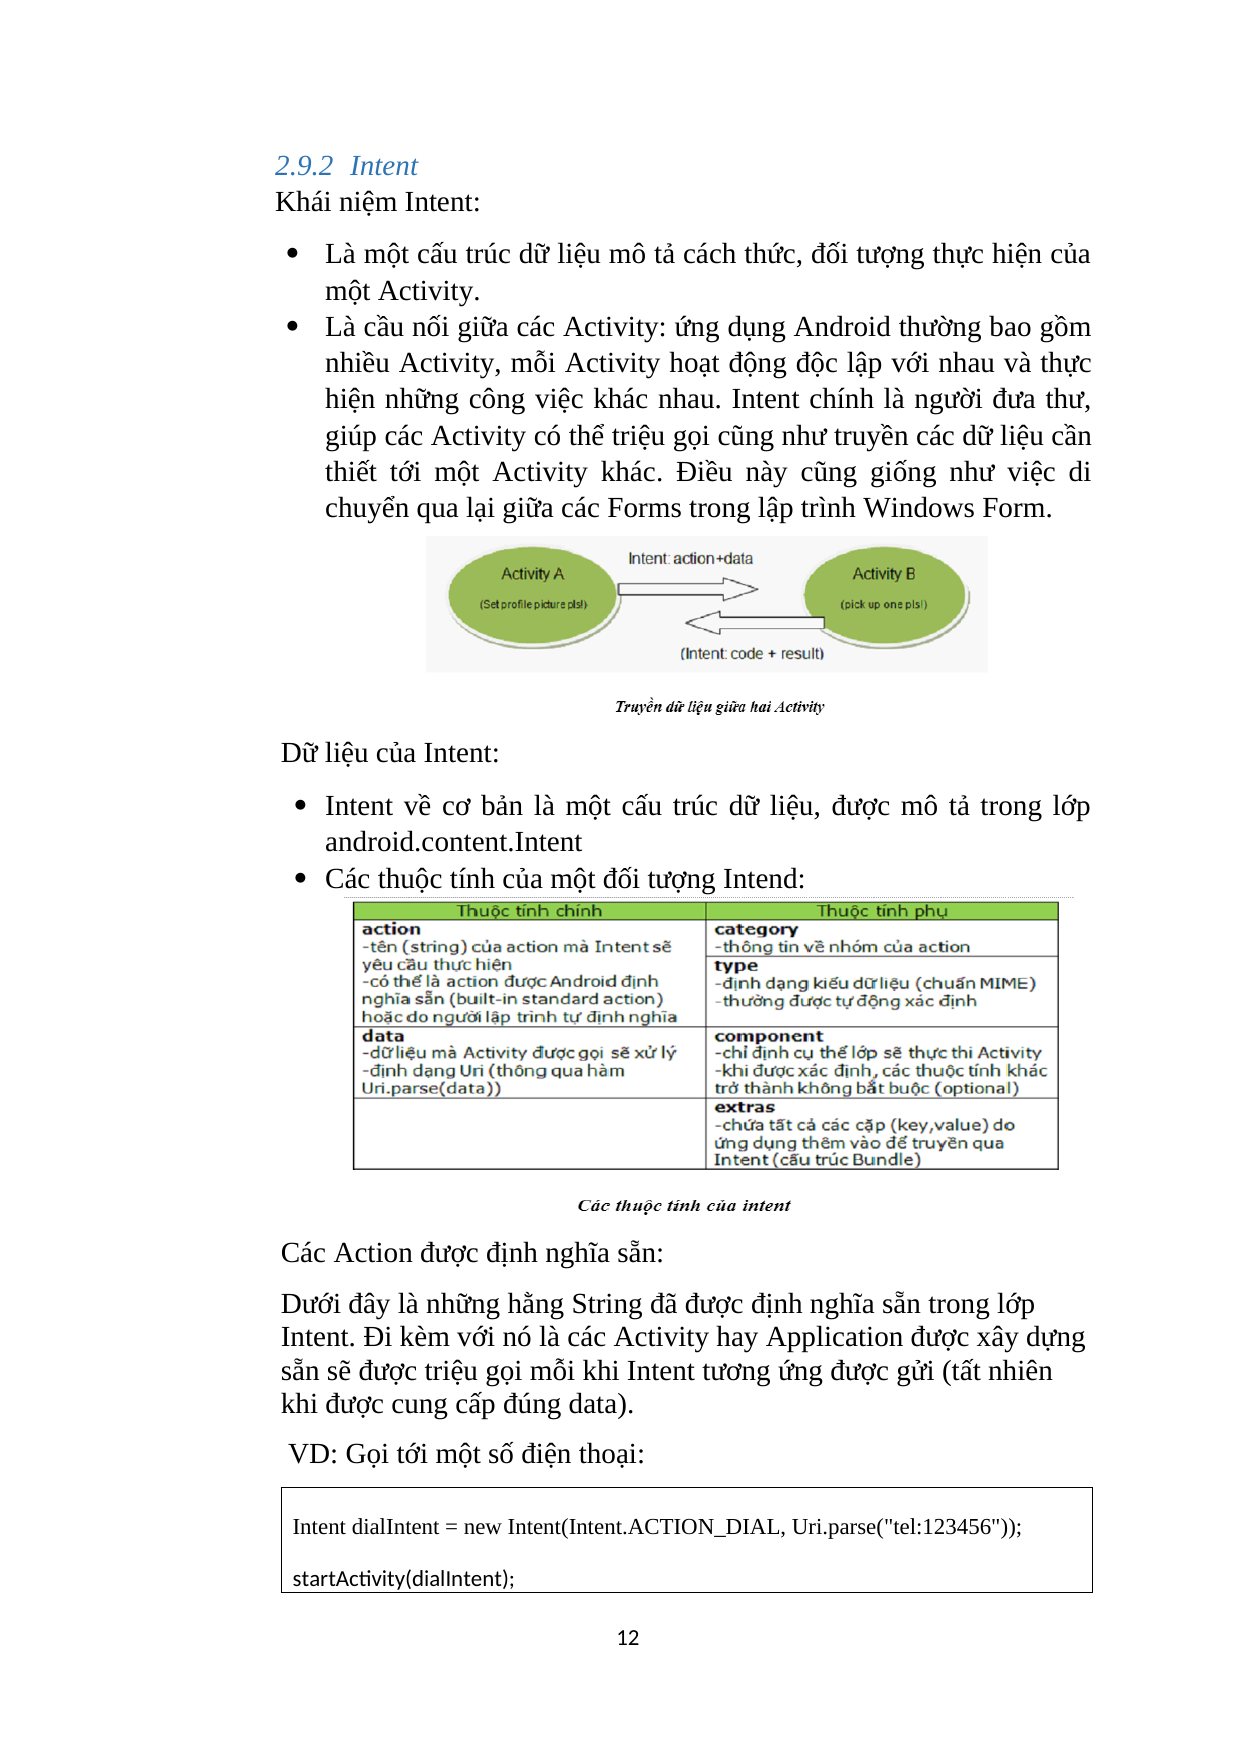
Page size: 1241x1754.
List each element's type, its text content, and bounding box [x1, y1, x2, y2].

text Khái niệm Intent: [275, 184, 1092, 217]
list Intent về cơ bản là một cấu trúc dữ liệu, được mô tả trong lớp android.content.Intent [295, 788, 1092, 858]
list Các thuộc tính của một đối tượng Intend: [295, 861, 1092, 894]
table_header Intent dialIntent = new Intent(Intent.ACTION_DIAL, Uri.parse("tel:123456")); startActivity(dialIntent); [282, 1488, 1092, 1592]
subtitle Intent [275, 148, 1092, 181]
text Các Action được định nghĩa sẵn: [281, 1236, 1092, 1269]
text Dữ liệu của Intent: [281, 736, 1092, 769]
list Là một cấu trúc dữ liệu mô tả cách thức, đối tượng thực hiện của một Activity. [287, 237, 1092, 306]
text VD: Gọi tới một số điện thoại: [281, 1437, 1092, 1470]
list Là cầu nối giữa các Activity: ứng dụng Android thường bao gồm nhiều Activity, mỗi Activity hoạt động độc lập với nhau và thực hiện những công việc khác nhau. Intent chính là người đưa thư, giúp các Activity có thể triệu gọi cũng như truyền các dữ liệu cần thiết tới một Activity khác. Điều này cũng giống như việc di chuyển qua lại giữa các Forms trong lập trình Windows Form. [287, 309, 1092, 523]
text Dưới đây là những hằng String đã được định nghĩa sẵn trong lớp Intent. Đi kèm với nó là các Activity hay Application được xây dựng sẵn sẽ được triệu gọi mỗi khi Intent tương ứng được gửi (tất nhiên khi được cung cấp đúng data). [281, 1286, 1092, 1420]
picture [343, 897, 1074, 1217]
picture [422, 526, 995, 717]
